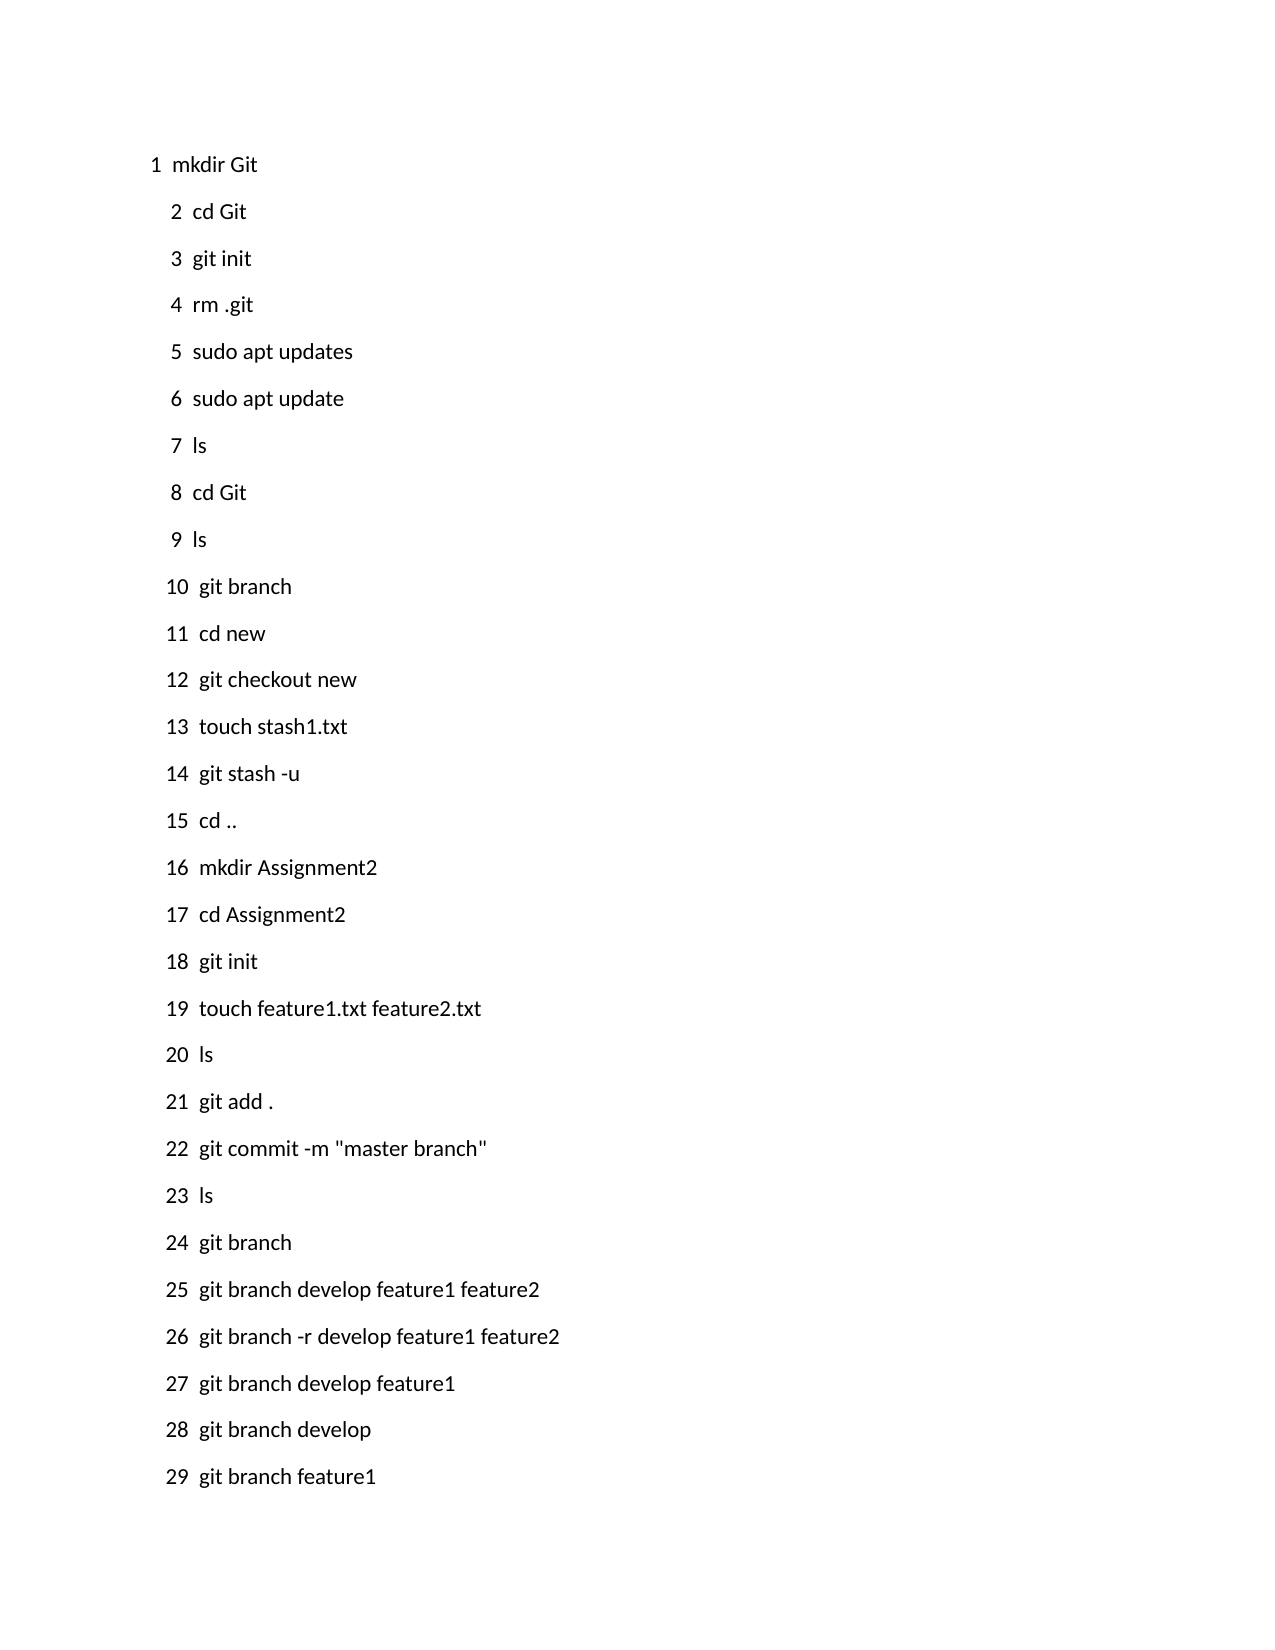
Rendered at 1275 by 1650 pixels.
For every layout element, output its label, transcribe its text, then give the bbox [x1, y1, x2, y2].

text 25 git branch develop feature1 feature2 [150, 1275, 1125, 1303]
text 7 ls [150, 431, 1125, 459]
text 20 ls [150, 1041, 1125, 1069]
text 22 git commit -m "master branch" [150, 1134, 1125, 1162]
text 6 sudo apt update [150, 384, 1125, 412]
text 23 ls [150, 1181, 1125, 1209]
text 11 cd new [150, 619, 1125, 647]
text 5 sudo apt updates [150, 337, 1125, 366]
text 13 touch stash1.txt [150, 712, 1125, 741]
text 29 git branch feature1 [150, 1462, 1125, 1491]
text 21 git add . [150, 1087, 1125, 1116]
text 16 mkdir Assignment2 [150, 853, 1125, 881]
text 27 git branch develop feature1 [150, 1369, 1125, 1397]
text 18 git init [150, 947, 1125, 975]
text 1 mkdir Git [150, 150, 1125, 178]
text 17 cd Assignment2 [150, 900, 1125, 928]
text 28 git branch develop [150, 1416, 1125, 1444]
text 15 cd .. [150, 806, 1125, 834]
text 3 git init [150, 244, 1125, 272]
text 9 ls [150, 525, 1125, 553]
text 4 rm .git [150, 291, 1125, 319]
text 24 git branch [150, 1228, 1125, 1256]
text 2 cd Git [150, 197, 1125, 225]
text 14 git stash -u [150, 759, 1125, 787]
text 12 git checkout new [150, 666, 1125, 694]
text 10 git branch [150, 572, 1125, 600]
text 26 git branch -r develop feature1 feature2 [150, 1322, 1125, 1350]
text 19 touch feature1.txt feature2.txt [150, 994, 1125, 1022]
text 8 cd Git [150, 478, 1125, 506]
